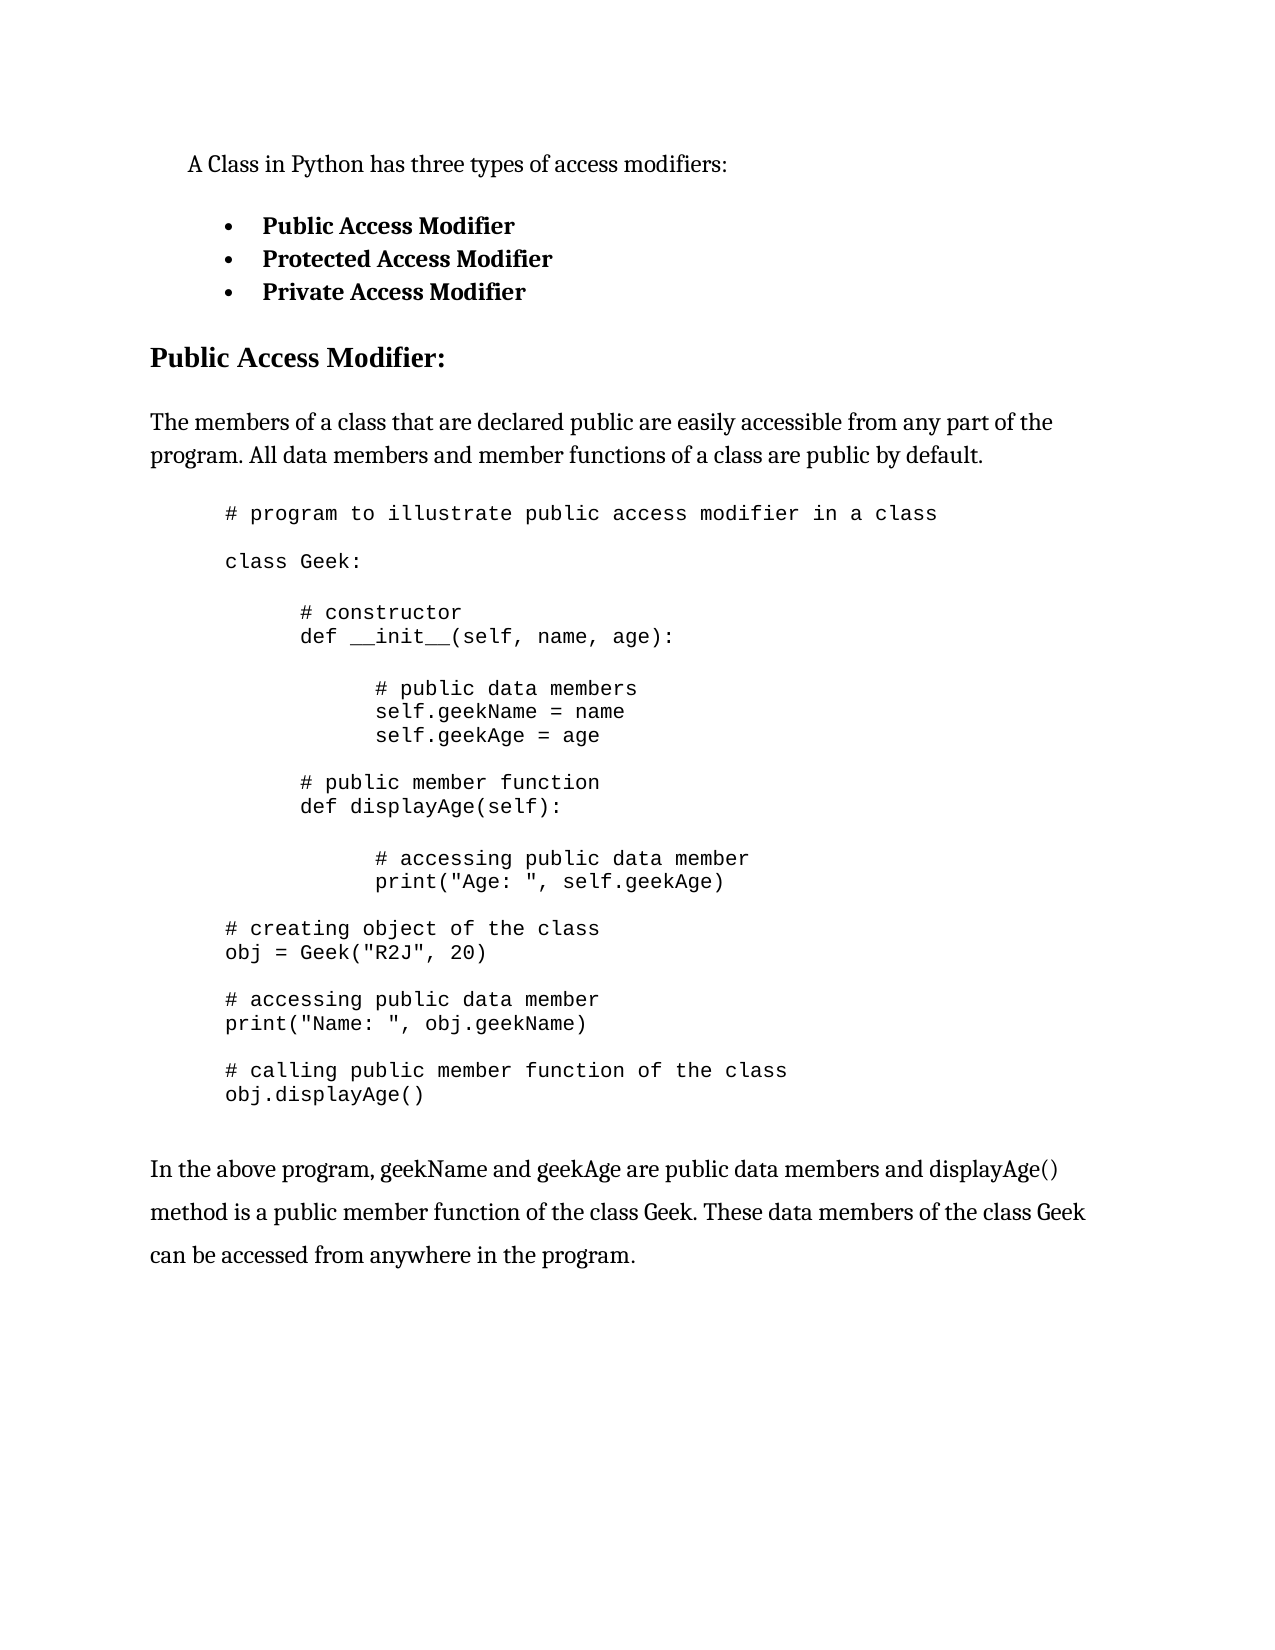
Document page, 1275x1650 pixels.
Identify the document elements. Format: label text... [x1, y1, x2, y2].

text print("Name: ", obj.geekName) [225, 1013, 1125, 1037]
text # program to illustrate public access modifier in a class [225, 503, 1125, 527]
text obj = Geek("R2J", 20) [225, 942, 1125, 966]
text # public member function [225, 772, 1125, 796]
text # public data members [225, 678, 1125, 701]
text # accessing public data member [225, 847, 1125, 871]
text # creating object of the class [225, 918, 1125, 942]
text class Geek: [225, 551, 1125, 574]
subtitle Public Access Modifier: [150, 340, 1125, 374]
text def displayAge(self): [225, 796, 1125, 819]
list Private Access Modifier [225, 278, 1125, 307]
text obj.displayAge() [225, 1084, 1125, 1108]
text # calling public member function of the class [225, 1060, 1125, 1084]
list Protected Access Modifier [225, 245, 1125, 274]
text # constructor [225, 602, 1125, 626]
text self.geekName = name [225, 701, 1125, 725]
text In the above program, geekName and geekAge are public data members and displayAge() method is a public member function of the class Geek. These data members of the class Geek can be accessed from anywhere in the program. [150, 1155, 1125, 1270]
text A Class in Python has three types of access modifiers: [187, 150, 1125, 179]
list Public Access Modifier [225, 212, 1125, 241]
text # accessing public data member [225, 989, 1125, 1013]
text def __init__(self, name, age): [225, 626, 1125, 649]
text print("Age: ", self.geekAge) [225, 871, 1125, 895]
text self.geekAge = age [225, 725, 1125, 748]
text The members of a class that are declared public are easily accessible from any part of the program. All data members and member functions of a class are public by default. [150, 408, 1125, 470]
